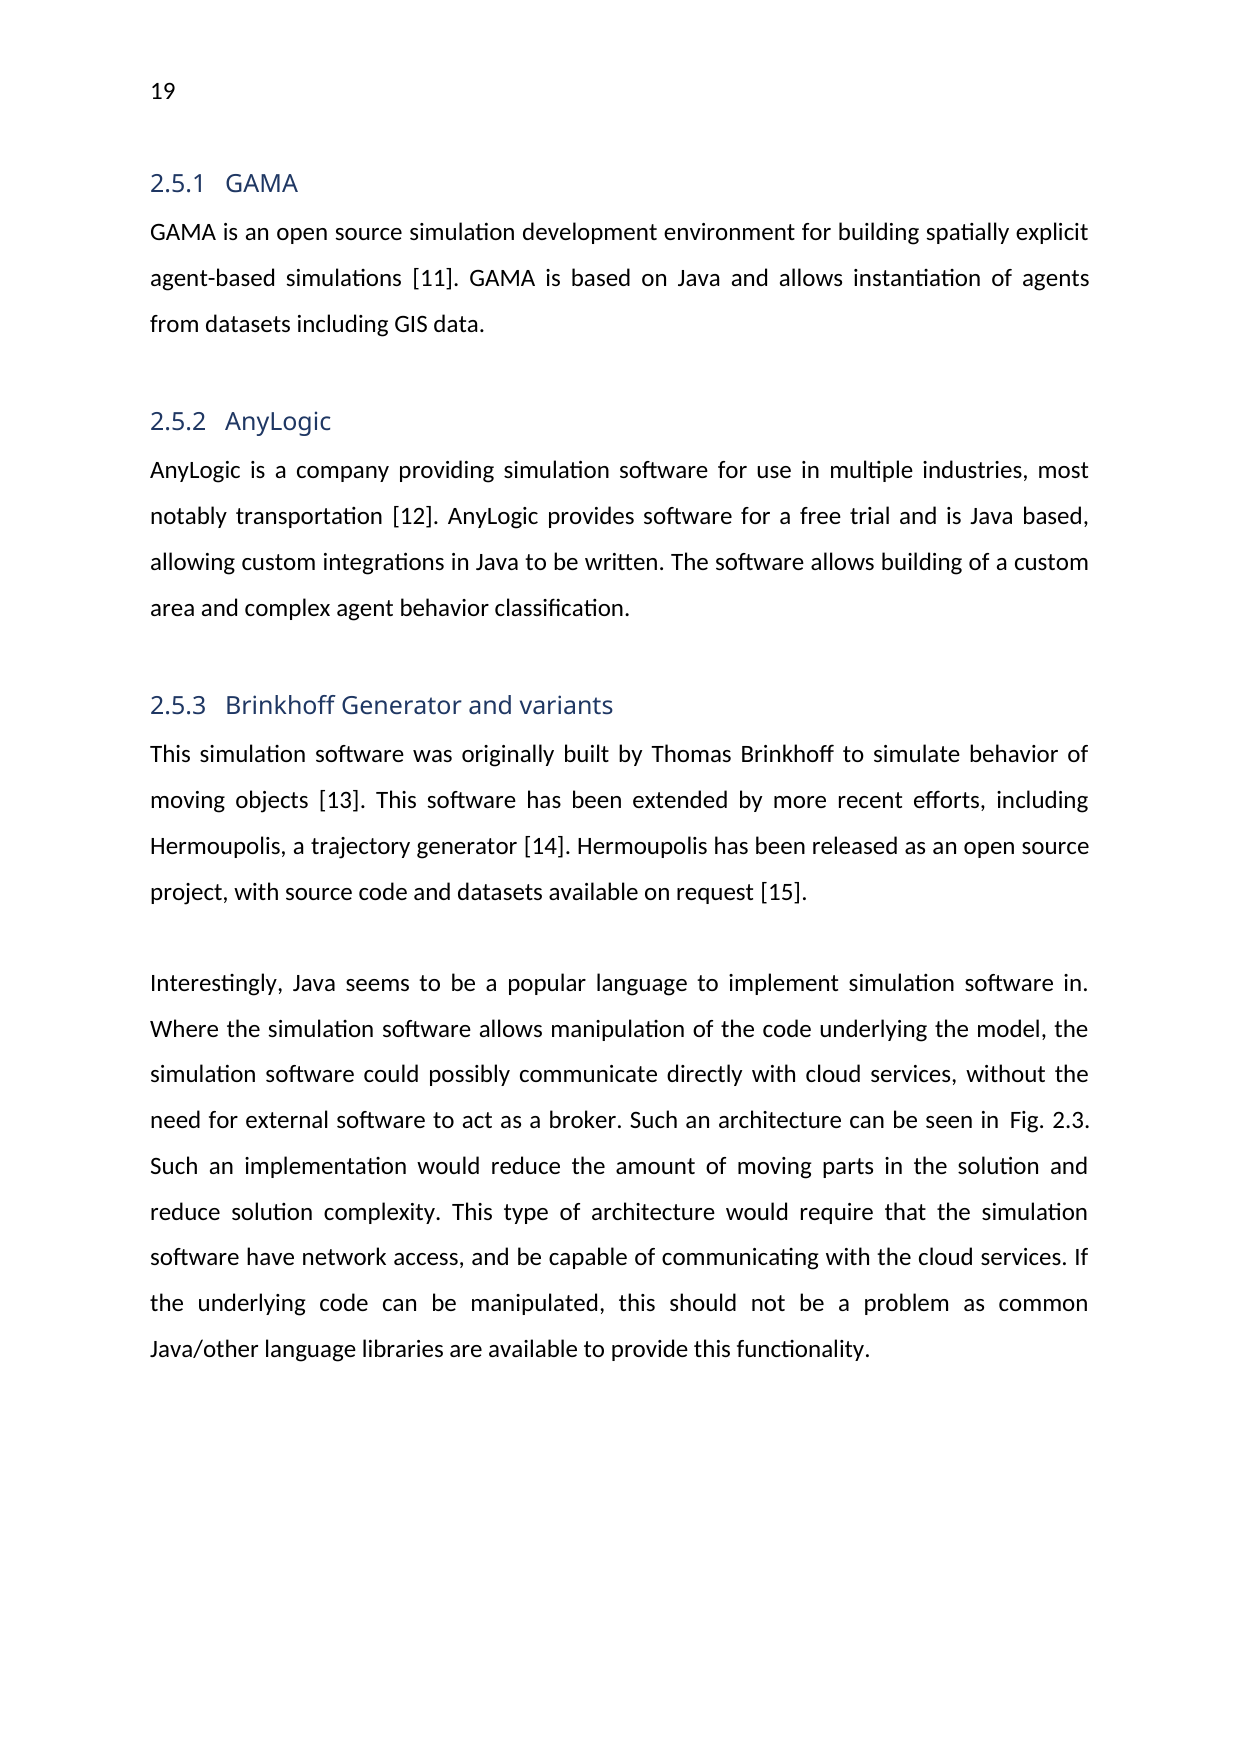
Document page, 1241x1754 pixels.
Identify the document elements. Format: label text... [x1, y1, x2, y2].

text This simulation software was originally built by Thomas Brinkhoff to simulate behavior of moving objects. This software has been extended by more recent efforts, including Hermoupolis, a trajectory generator. Hermoupolis has been released as an open source project, with source code and datasets available on request. [150, 738, 1090, 906]
text GAMA is an open source simulation development environment for building spatially explicit agent-based simulations. GAMA is based on Java and allows instantiation of agents from datasets including GIS data. [150, 217, 1090, 338]
subtitle GAMA [150, 166, 1090, 199]
text AnyLogic is a company providing simulation software for use in multiple industries, most notably transportation. AnyLogic provides software for a free trial and is Java based, allowing custom integrations in Java to be written. The software allows building of a custom area and complex agent behavior classification. [150, 455, 1090, 622]
subtitle AnyLogic [150, 404, 1090, 438]
subtitle Brinkhoff Generator and variants [150, 687, 1090, 722]
